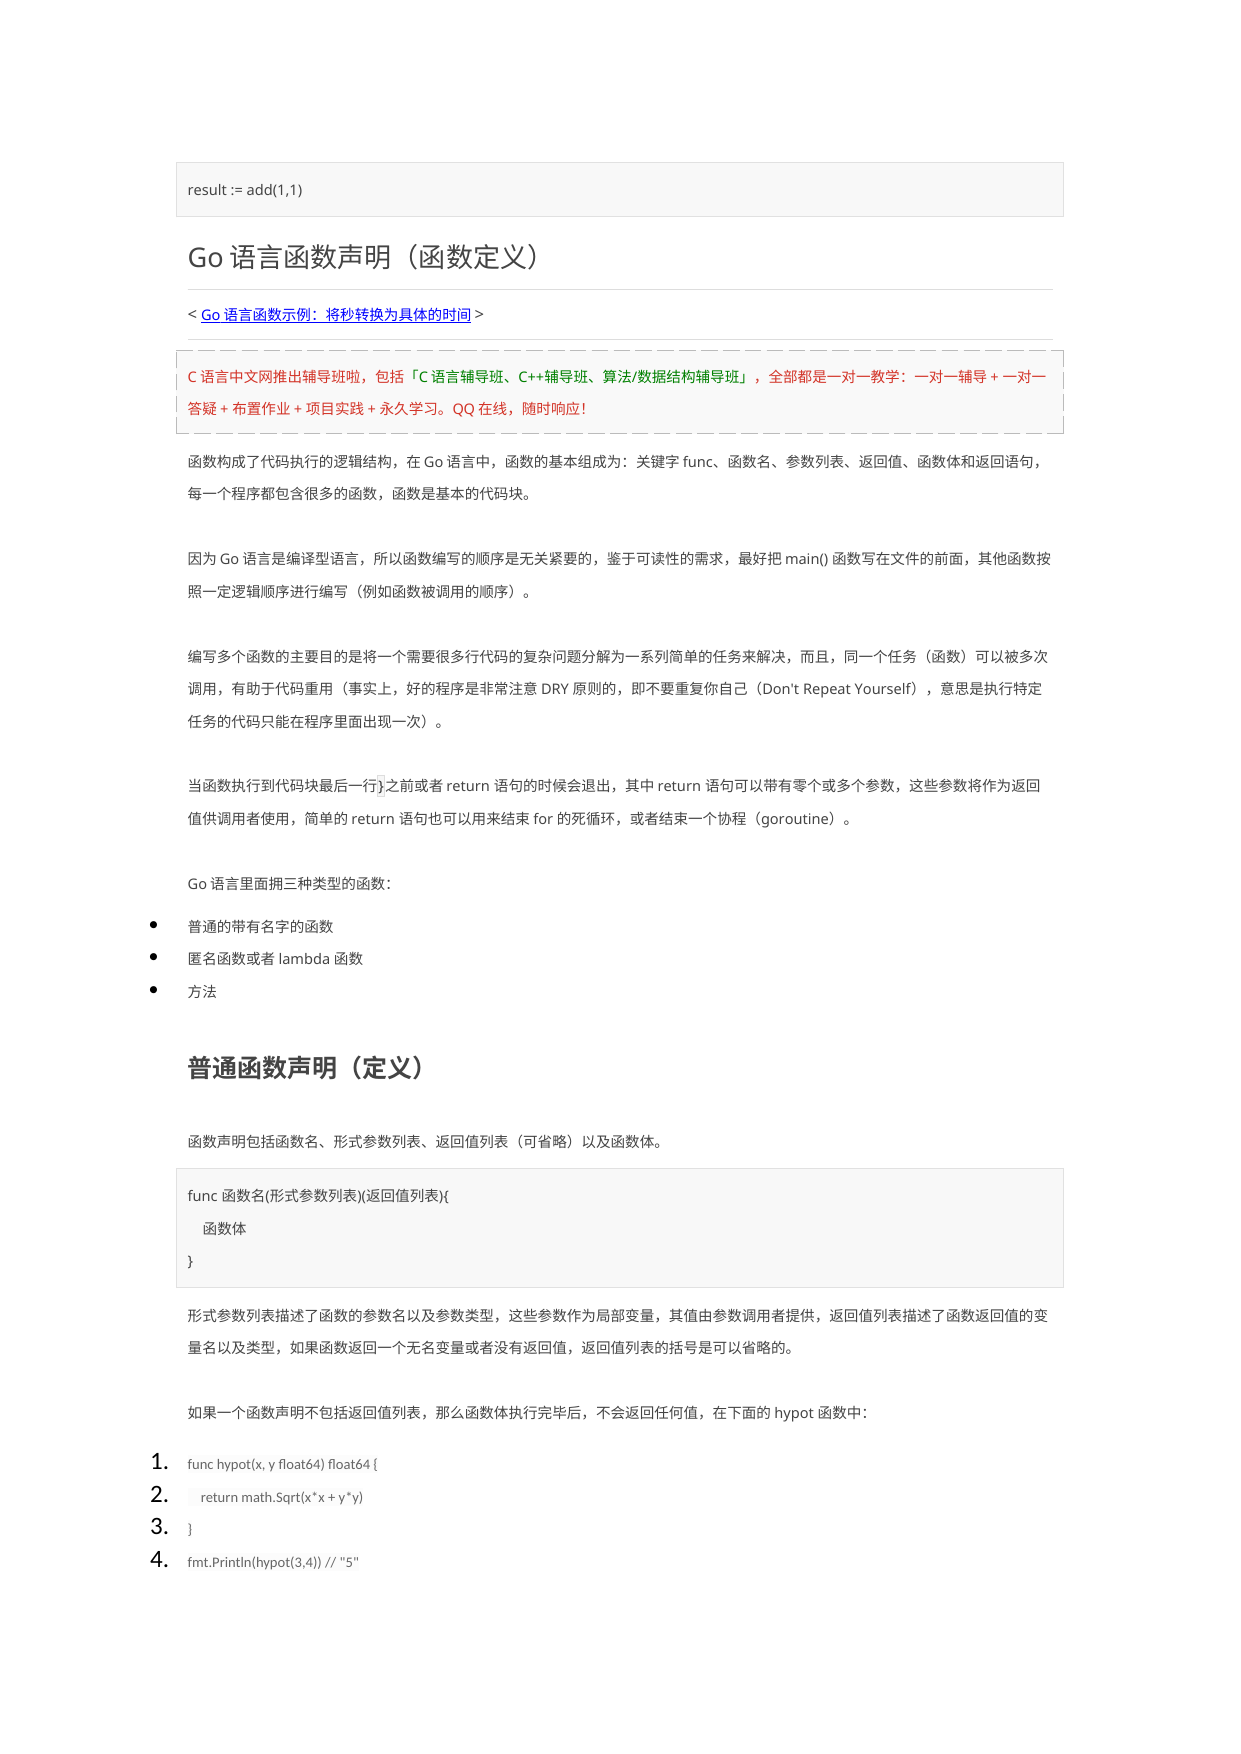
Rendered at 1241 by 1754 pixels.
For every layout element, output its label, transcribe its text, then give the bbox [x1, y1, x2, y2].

list } [150, 1509, 1053, 1542]
text C语言中文网推出辅导班啦，包括「C语言辅导班、C++辅导班、算法/数据结构辅导班」，全部都是一对一教学：一对一辅导 + 一对一答疑 + 布置作业 + 项目实践 + 永久学习。QQ在线，随时响应！ [176, 350, 1064, 434]
subtitle Go语言函数声明（函数定义） [187, 224, 1053, 289]
list 匿名函数或者 lambda 函数 [150, 942, 1053, 975]
list 普通的带有名字的函数 [150, 910, 1053, 942]
text result := add(1,1) [177, 163, 1063, 216]
text 形式参数列表描述了函数的参数名以及参数类型，这些参数作为局部变量，其值由参数调用者提供，返回值列表描述了函数返回值的变量名以及类型，如果函数返回一个无名变量或者没有返回值，返回值列表的括号是可以省略的。 如果一个函数声明不包括返回值列表，那么函数体执行完毕后，不会返回任何值，在下面的 hypot 函数中： [187, 1299, 1053, 1429]
text func 函数名(形式参数列表)(返回值列表){ 函数体 } [177, 1169, 1063, 1287]
list return math.Sqrt(x*x + y*y) [150, 1477, 1053, 1509]
text 函数构成了代码执行的逻辑结构，在Go语言中，函数的基本组成为：关键字 func、函数名、参数列表、返回值、函数体和返回语句，每一个程序都包含很多的函数，函数是基本的代码块。 因为Go语言是编译型语言，所以函数编写的顺序是无关紧要的，鉴于可读性的需求，最好把 main() 函数写在文件的前面，其他函数按照一定逻辑顺序进行编写（例如函数被调用的顺序）。 编写多个函数的主要目的是将一个需要很多行代码的复杂问题分解为一系列简单的任务来解决，而且，同一个任务（函数）可以被多次调用，有助于代码重用（事实上，好的程序是非常注意 DRY 原则的，即不要重复你自己（Don't Repeat Yourself），意思是执行特定任务的代码只能在程序里面出现一次）。 当函数执行到代码块最后一行}之前或者 return 语句的时候会退出，其中 return 语句可以带有零个或多个参数，这些参数将作为返回值供调用者使用，简单的 return 语句也可以用来结束 for 的死循环，或者结束一个协程（goroutine）。 Go语言里面拥三种类型的函数： [187, 444, 1053, 899]
list fmt.Println(hypot(3,4)) // "5" [150, 1542, 1053, 1574]
text 函数声明包括函数名、形式参数列表、返回值列表（可省略）以及函数体。 [187, 1125, 1053, 1157]
text < Go语言函数示例：将秒转换为具体的时间 > [187, 290, 1053, 340]
list 方法 [150, 975, 1053, 1007]
subtitle 普通函数声明（定义） [187, 1034, 1053, 1099]
list func hypot(x, y float64) float64 { [150, 1444, 1053, 1477]
